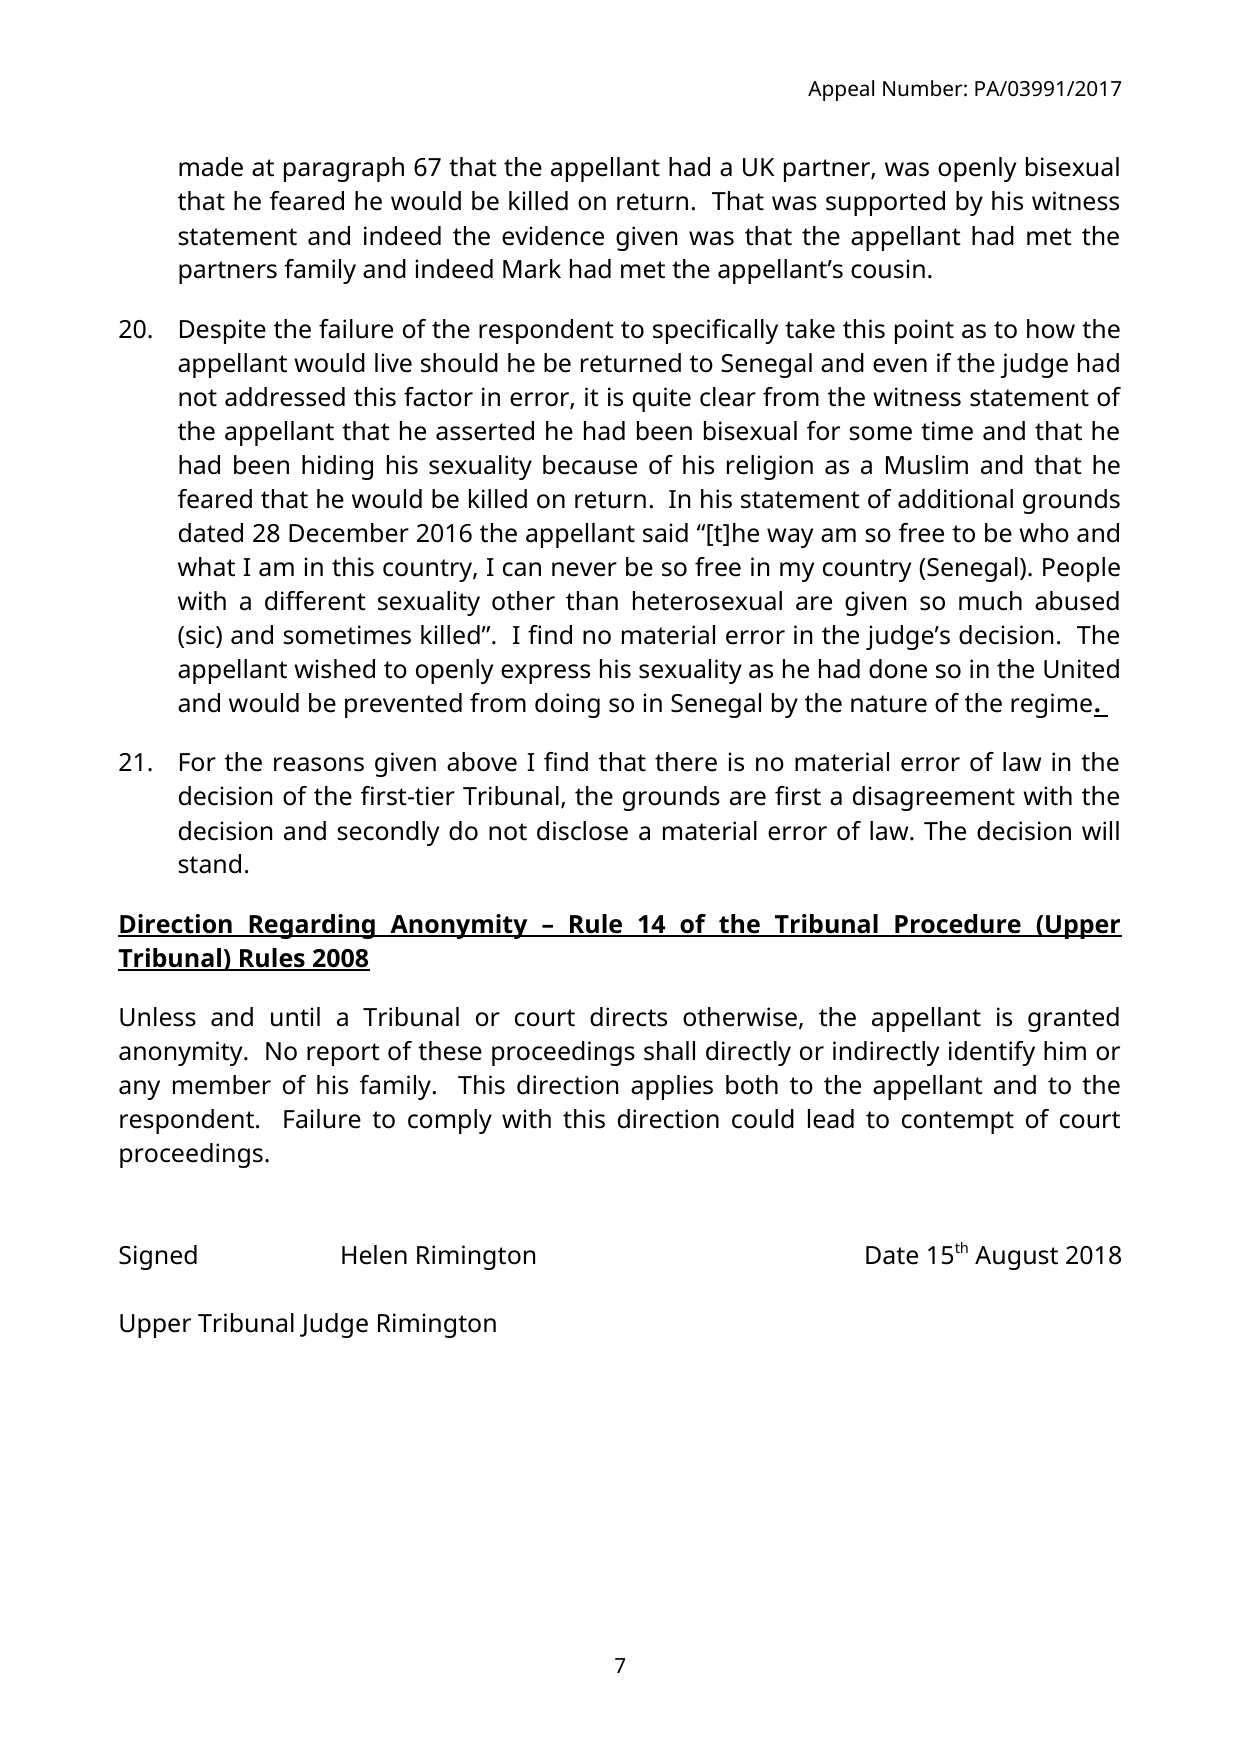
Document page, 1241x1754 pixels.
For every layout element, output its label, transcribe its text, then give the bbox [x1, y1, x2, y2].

text Signed Helen Rimington Date 15th August 2018 [118, 1238, 1122, 1272]
text Direction Regarding Anonymity – Rule 14 of the Tribunal Procedure (Upper Tribunal) Rules 2008 [118, 937, 1122, 974]
list Despite the failure of the respondent to specifically take this point as to how the appellant would live should he be returned to Senegal and even if the judge had not addressed this factor in error, it is quite clear from the witness statement of the appellant that he asserted he had been bisexual for some time and that he had been hiding his sexuality because of his religion as a Muslim and that he feared that he would be killed on return. In his statement of additional grounds dated 28 December 2016 the appellant said “[t]he way am so free to be who and what I am in this country, I can never be so free in my country (Senegal). People with a different sexuality other than heterosexual are given so much abused (sic) and sometimes killed”. I find no material error in the judge’s decision. The appellant wished to openly express his sexuality as he had done so in the United and would be prevented from doing so in Senegal by the nature of the regime. [118, 311, 1122, 720]
list For the reasons given above I find that there is no material error of law in the decision of the first-tier Tribunal, the grounds are first a disagreement with the decision and secondly do not disclose a material error of law. The decision will stand. [118, 745, 1122, 881]
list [118, 150, 1122, 286]
text Direction Regarding Anonymity – Rule 14 of the Tribunal Procedure (Upper Tribunal) Rules 2008 [118, 906, 1122, 935]
text Unless and until a Tribunal or court directs otherwise, the appellant is granted anonymity. No report of these proceedings shall directly or indirectly identify him or any member of his family. This direction applies both to the appellant and to the respondent. Failure to comply with this direction could lead to contempt of court proceedings. [118, 999, 1122, 1170]
text Upper Tribunal Judge Rimington [118, 1306, 1122, 1340]
